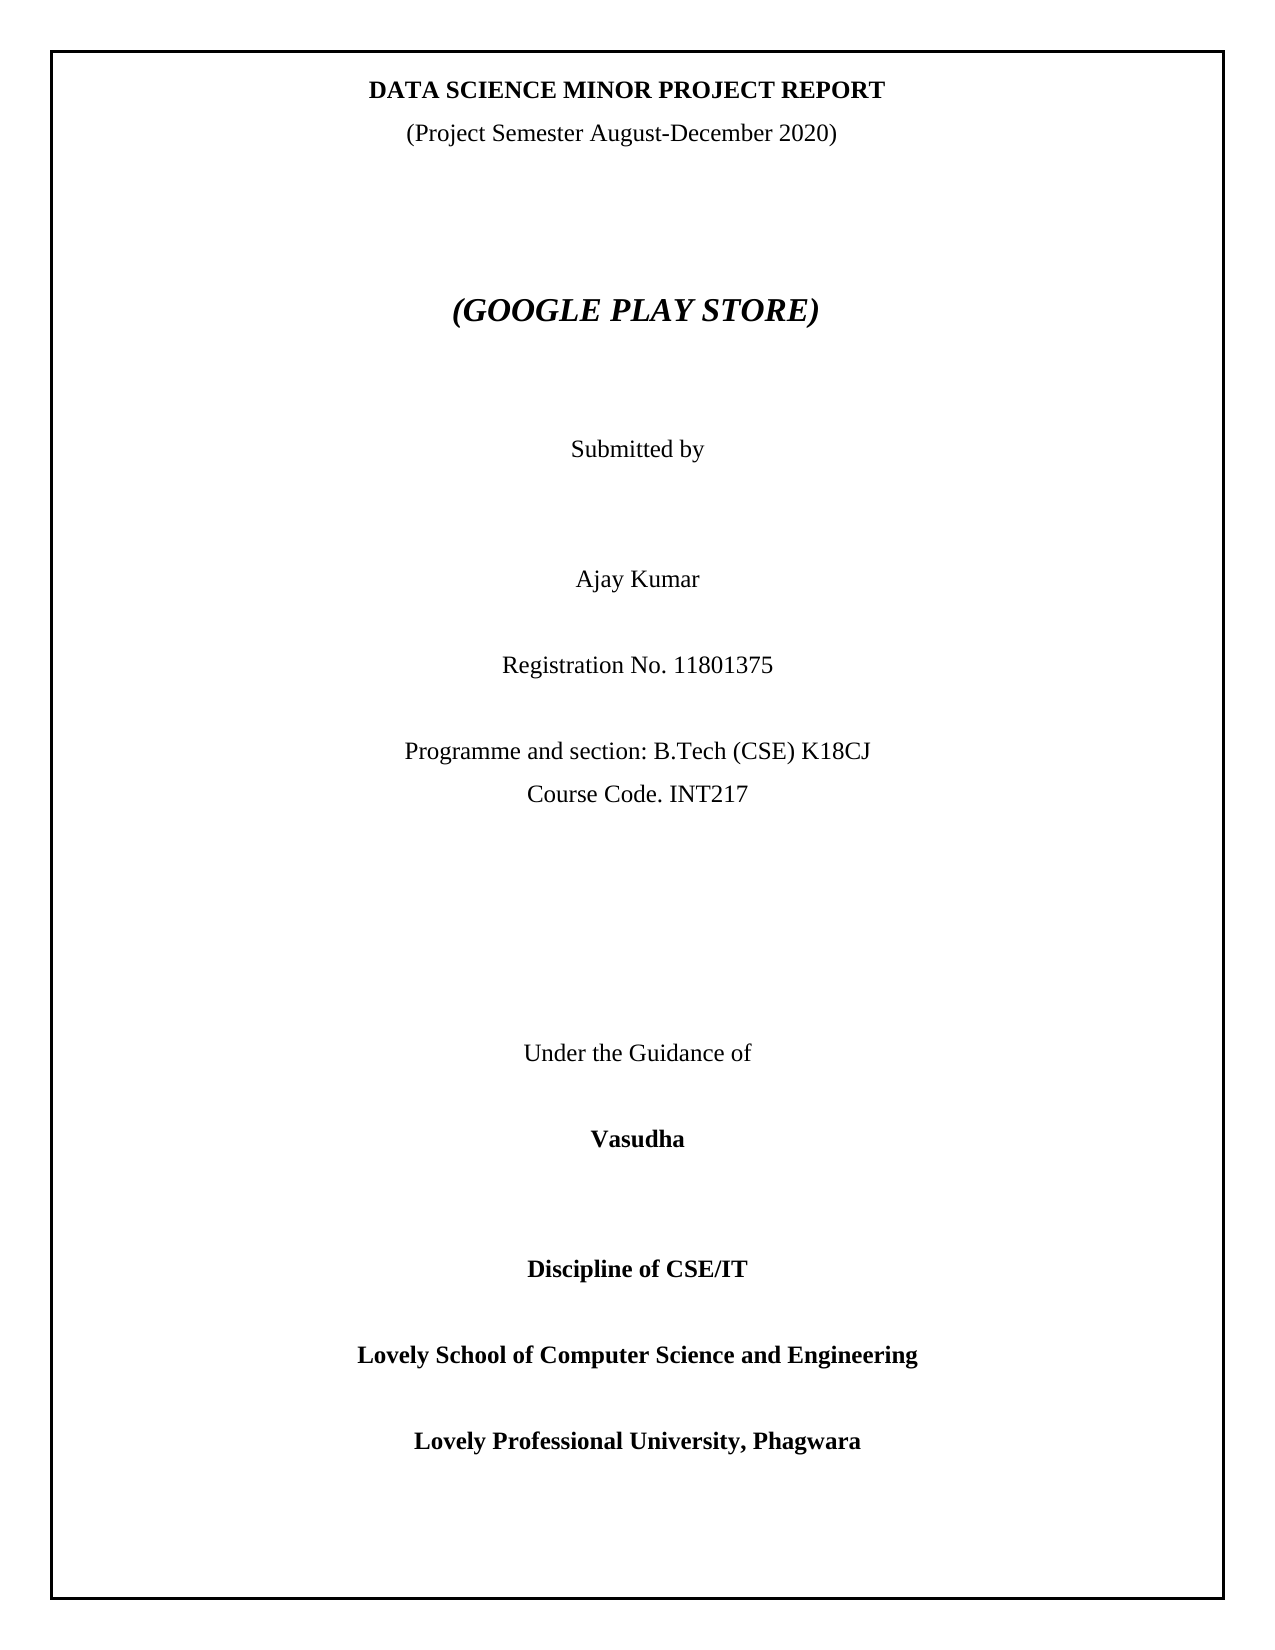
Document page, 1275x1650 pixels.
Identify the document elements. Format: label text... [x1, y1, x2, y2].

text Lovely School of Computer Science and Engineering [75, 1340, 1200, 1369]
text (GOOGLE PLAY STORE) [75, 291, 1200, 329]
text Discipline of CSE/IT [75, 1254, 1200, 1282]
text Vasudha [75, 1124, 1200, 1153]
text Course Code. INT217 [75, 779, 1200, 808]
text (Project Semester August-December 2020) [75, 118, 1200, 147]
text DATA SCIENCE MINOR PROJECT REPORT [75, 75, 1200, 104]
text Ajay Kumar [75, 564, 1200, 592]
text Lovely Professional University, Phagwara [75, 1426, 1200, 1455]
text Submitted by [75, 434, 1200, 463]
text Registration No. 11801375 [75, 650, 1200, 679]
text Programme and section: B.Tech (CSE) K18CJ [75, 736, 1200, 765]
text Under the Guidance of [75, 1038, 1200, 1067]
